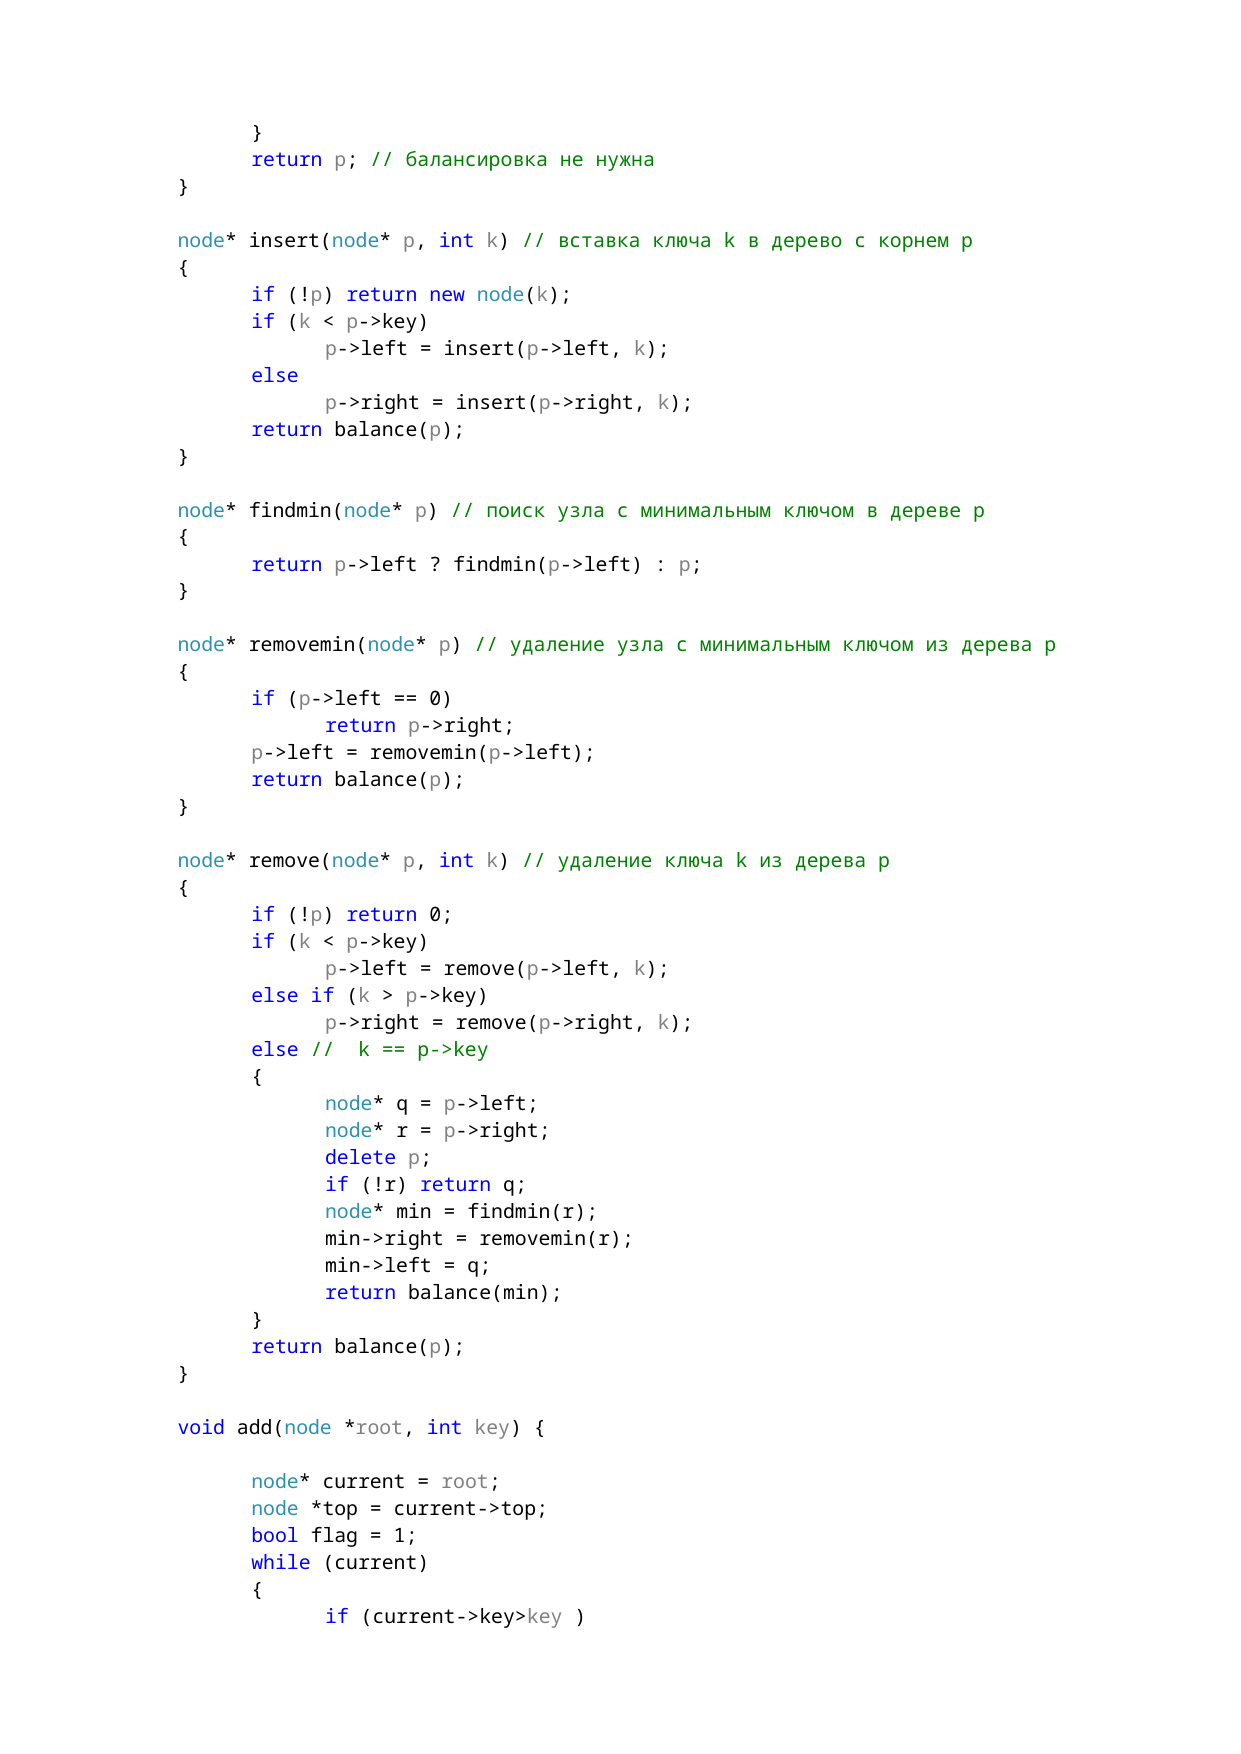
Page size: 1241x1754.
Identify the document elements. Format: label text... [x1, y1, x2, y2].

text p->right = remove(p->right, k); [177, 1008, 1152, 1035]
text if (p->left == 0) [177, 685, 1152, 712]
text node* min = findmin(r); [177, 1197, 1152, 1224]
text { [177, 253, 1152, 280]
text } [177, 118, 1152, 145]
text if (k < p->key) [177, 307, 1152, 334]
text bool flag = 1; [177, 1521, 1152, 1548]
text { [177, 873, 1152, 901]
text min->left = q; [177, 1251, 1152, 1278]
text p->left = remove(p->left, k); [177, 954, 1152, 981]
text { [177, 523, 1152, 550]
text if (!r) return q; [177, 1170, 1152, 1197]
text else if (k > p->key) [177, 981, 1152, 1008]
text } [177, 172, 1152, 199]
text } [177, 793, 1152, 819]
text else [177, 361, 1152, 388]
text if (!p) return new node(k); [177, 280, 1152, 307]
text if (current->key>key ) [177, 1602, 1152, 1629]
text p->right = insert(p->right, k); [177, 388, 1152, 415]
text node* current = root; [177, 1467, 1152, 1494]
text return balance(p); [177, 766, 1152, 793]
text return p; // балансировка не нужна [177, 145, 1152, 172]
text node* removemin(node* p) // удаление узла с минимальным ключом из дерева p [177, 631, 1152, 658]
text return p->left ? findmin(p->left) : p; [177, 550, 1152, 577]
text while (current) [177, 1548, 1152, 1575]
text min->right = removemin(r); [177, 1224, 1152, 1251]
text p->left = removemin(p->left); [177, 739, 1152, 766]
text } [177, 442, 1152, 469]
text { [177, 1575, 1152, 1602]
text } [177, 1305, 1152, 1332]
text if (k < p->key) [177, 927, 1152, 954]
text node* findmin(node* p) // поиск узла с минимальным ключом в дереве p [177, 496, 1152, 523]
text void add(node *root, int key) { [177, 1413, 1152, 1440]
text return balance(p); [177, 1332, 1152, 1359]
text node* remove(node* p, int k) // удаление ключа k из дерева p [177, 847, 1152, 873]
text node* q = p->left; [177, 1089, 1152, 1116]
text delete p; [177, 1143, 1152, 1170]
text node* insert(node* p, int k) // вставка ключа k в дерево с корнем p [177, 226, 1152, 253]
text { [177, 1062, 1152, 1089]
text node* r = p->right; [177, 1116, 1152, 1143]
text else // k == p->key [177, 1035, 1152, 1062]
text } [177, 577, 1152, 604]
text node *top = current->top; [177, 1494, 1152, 1521]
text return balance(min); [177, 1278, 1152, 1305]
text } [177, 1359, 1152, 1386]
text return p->right; [177, 712, 1152, 739]
text { [177, 658, 1152, 685]
text return balance(p); [177, 415, 1152, 442]
text p->left = insert(p->left, k); [177, 334, 1152, 361]
text if (!p) return 0; [177, 901, 1152, 927]
